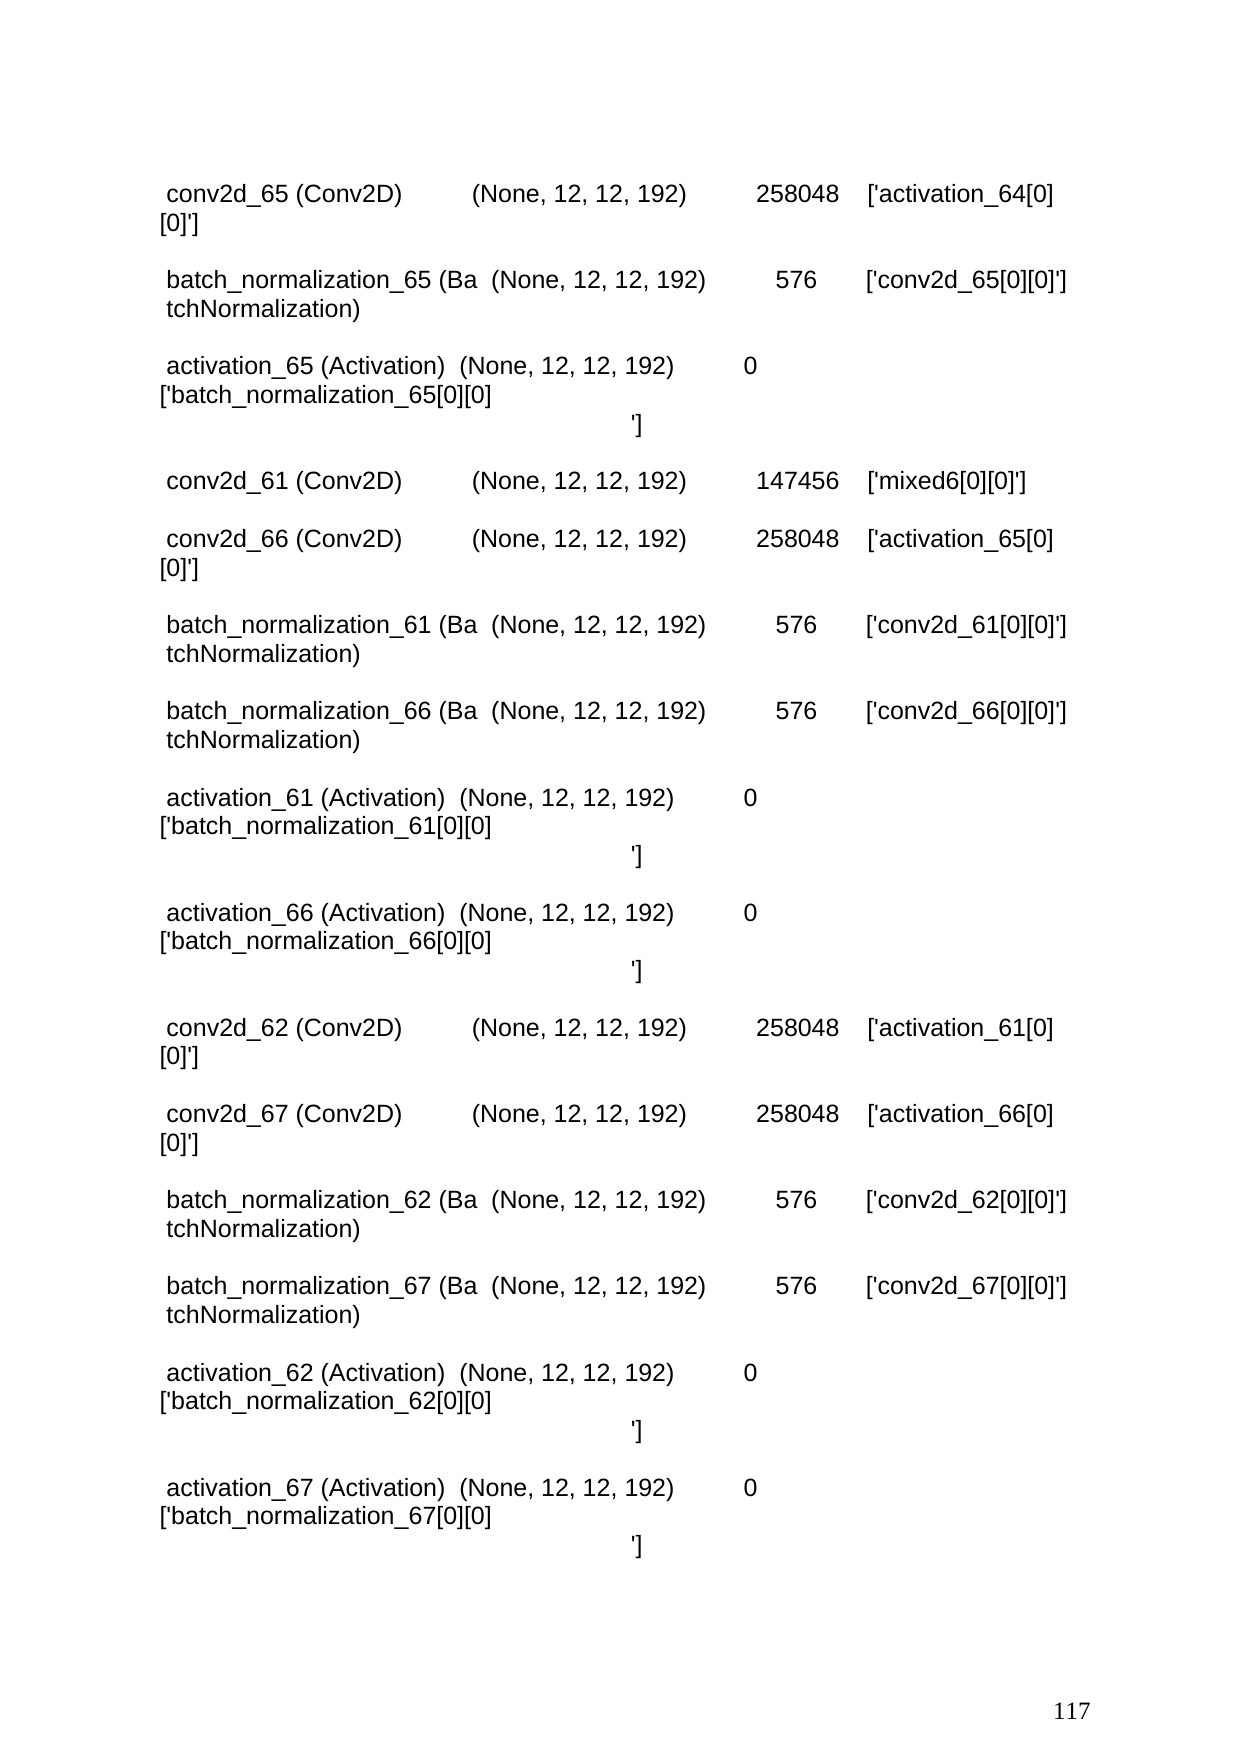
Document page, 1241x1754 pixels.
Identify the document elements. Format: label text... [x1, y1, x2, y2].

text tchNormalization) [159, 1300, 1090, 1329]
text tchNormalization) [159, 1214, 1090, 1242]
text batch_normalization_61 (Ba (None, 12, 12, 192) 576 ['conv2d_61[0][0]'] [159, 610, 1090, 639]
text '] [159, 1415, 1090, 1444]
text conv2d_61 (Conv2D) (None, 12, 12, 192) 147456 ['mixed6[0][0]'] [159, 466, 1090, 495]
text batch_normalization_65 (Ba (None, 12, 12, 192) 576 ['conv2d_65[0][0]'] [159, 265, 1090, 294]
text tchNormalization) [159, 294, 1090, 322]
text activation_66 (Activation) (None, 12, 12, 192) 0 ['batch_normalization_66[0][0] [159, 897, 1090, 955]
text conv2d_67 (Conv2D) (None, 12, 12, 192) 258048 ['activation_66[0][0]'] [159, 1099, 1090, 1156]
text batch_normalization_62 (Ba (None, 12, 12, 192) 576 ['conv2d_62[0][0]'] [159, 1185, 1090, 1214]
text batch_normalization_66 (Ba (None, 12, 12, 192) 576 ['conv2d_66[0][0]'] [159, 696, 1090, 725]
text conv2d_66 (Conv2D) (None, 12, 12, 192) 258048 ['activation_65[0][0]'] [159, 524, 1090, 581]
text activation_67 (Activation) (None, 12, 12, 192) 0 ['batch_normalization_67[0][0] [159, 1472, 1090, 1530]
text activation_65 (Activation) (None, 12, 12, 192) 0 ['batch_normalization_65[0][0] [159, 351, 1090, 409]
text tchNormalization) [159, 725, 1090, 754]
text conv2d_65 (Conv2D) (None, 12, 12, 192) 258048 ['activation_64[0][0]'] [159, 179, 1090, 236]
text '] [159, 840, 1090, 869]
text tchNormalization) [159, 639, 1090, 667]
text conv2d_62 (Conv2D) (None, 12, 12, 192) 258048 ['activation_61[0][0]'] [159, 1012, 1090, 1070]
text activation_62 (Activation) (None, 12, 12, 192) 0 ['batch_normalization_62[0][0] [159, 1357, 1090, 1415]
text '] [159, 409, 1090, 437]
text '] [159, 1530, 1090, 1559]
text '] [159, 955, 1090, 984]
text batch_normalization_67 (Ba (None, 12, 12, 192) 576 ['conv2d_67[0][0]'] [159, 1271, 1090, 1300]
text activation_61 (Activation) (None, 12, 12, 192) 0 ['batch_normalization_61[0][0] [159, 782, 1090, 840]
